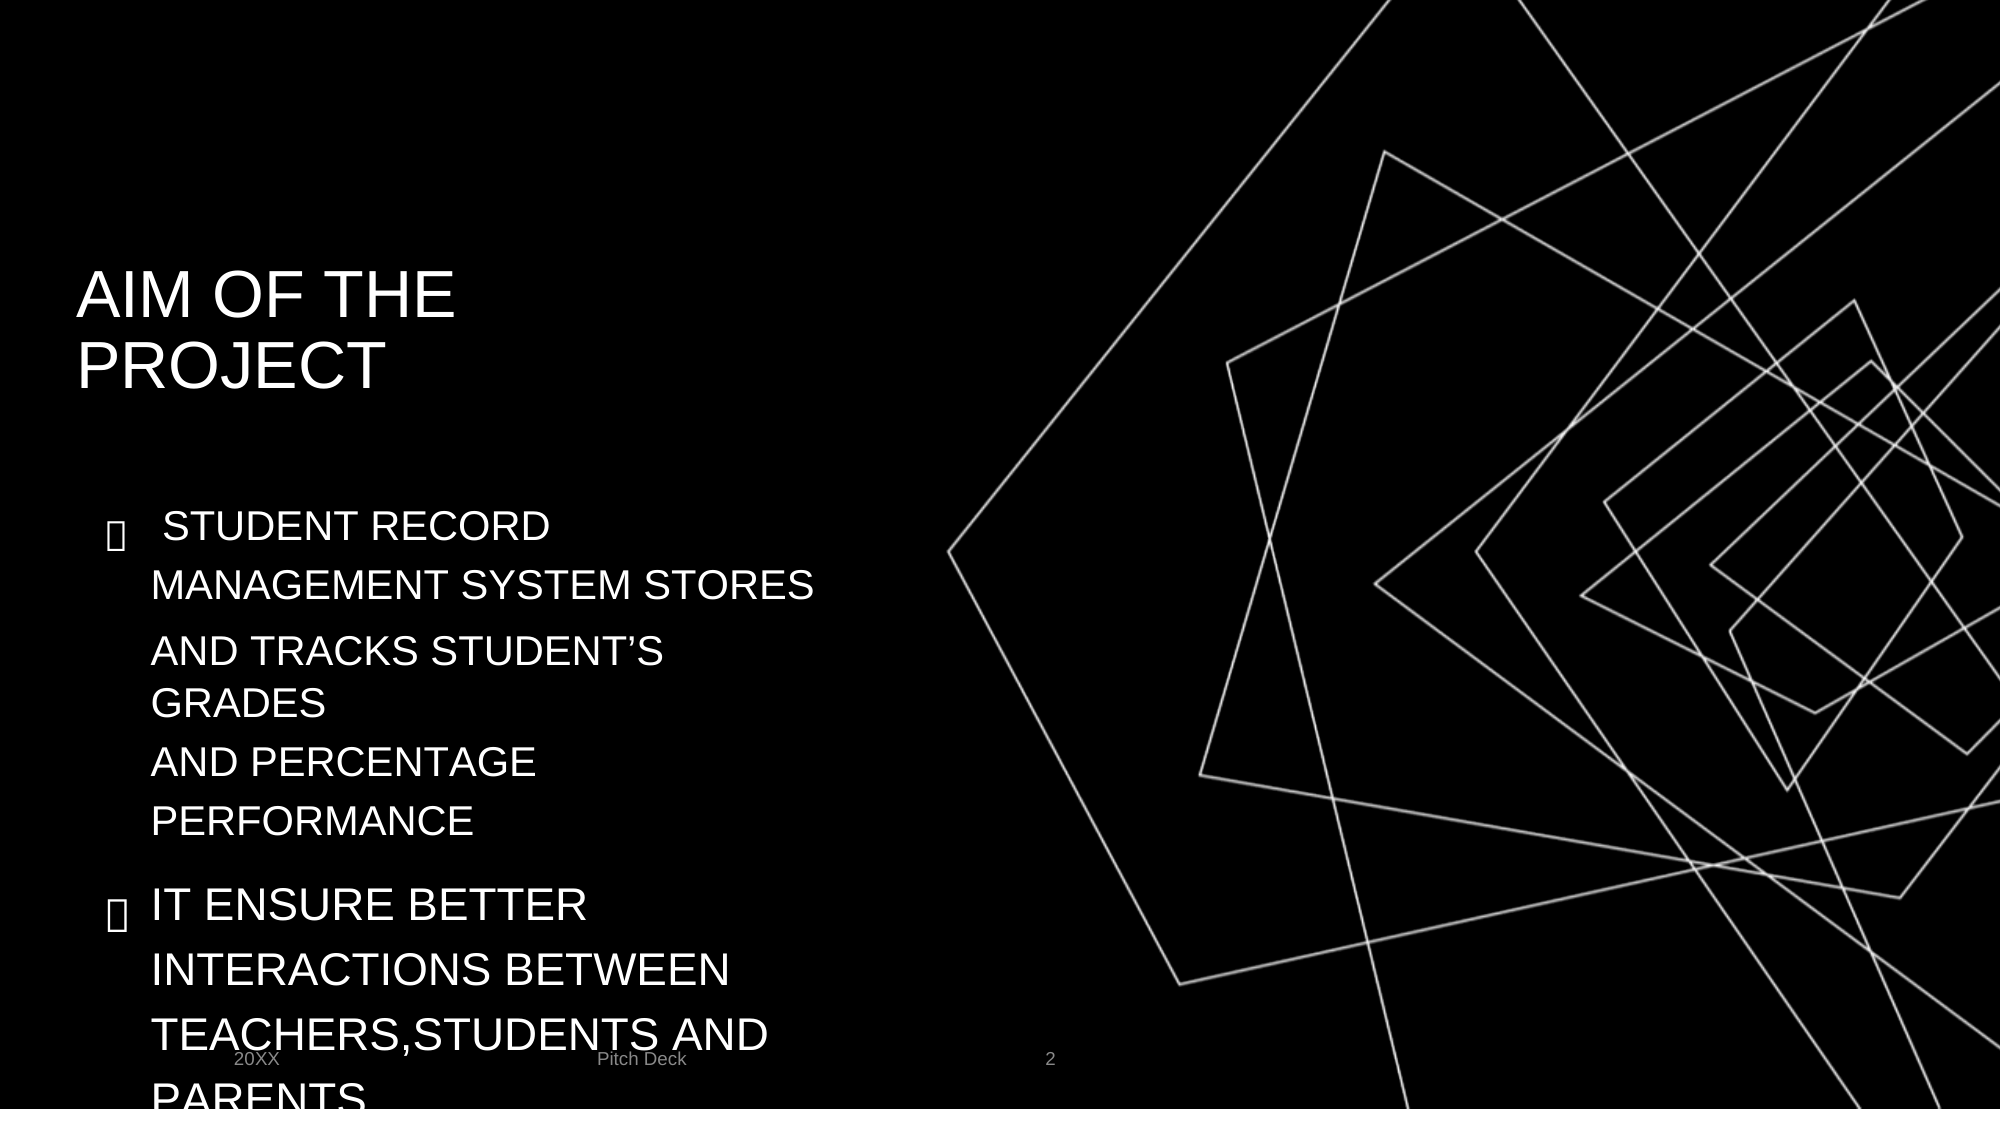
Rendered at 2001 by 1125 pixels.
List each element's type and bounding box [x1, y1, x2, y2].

picture [900, 0, 2000, 1109]
